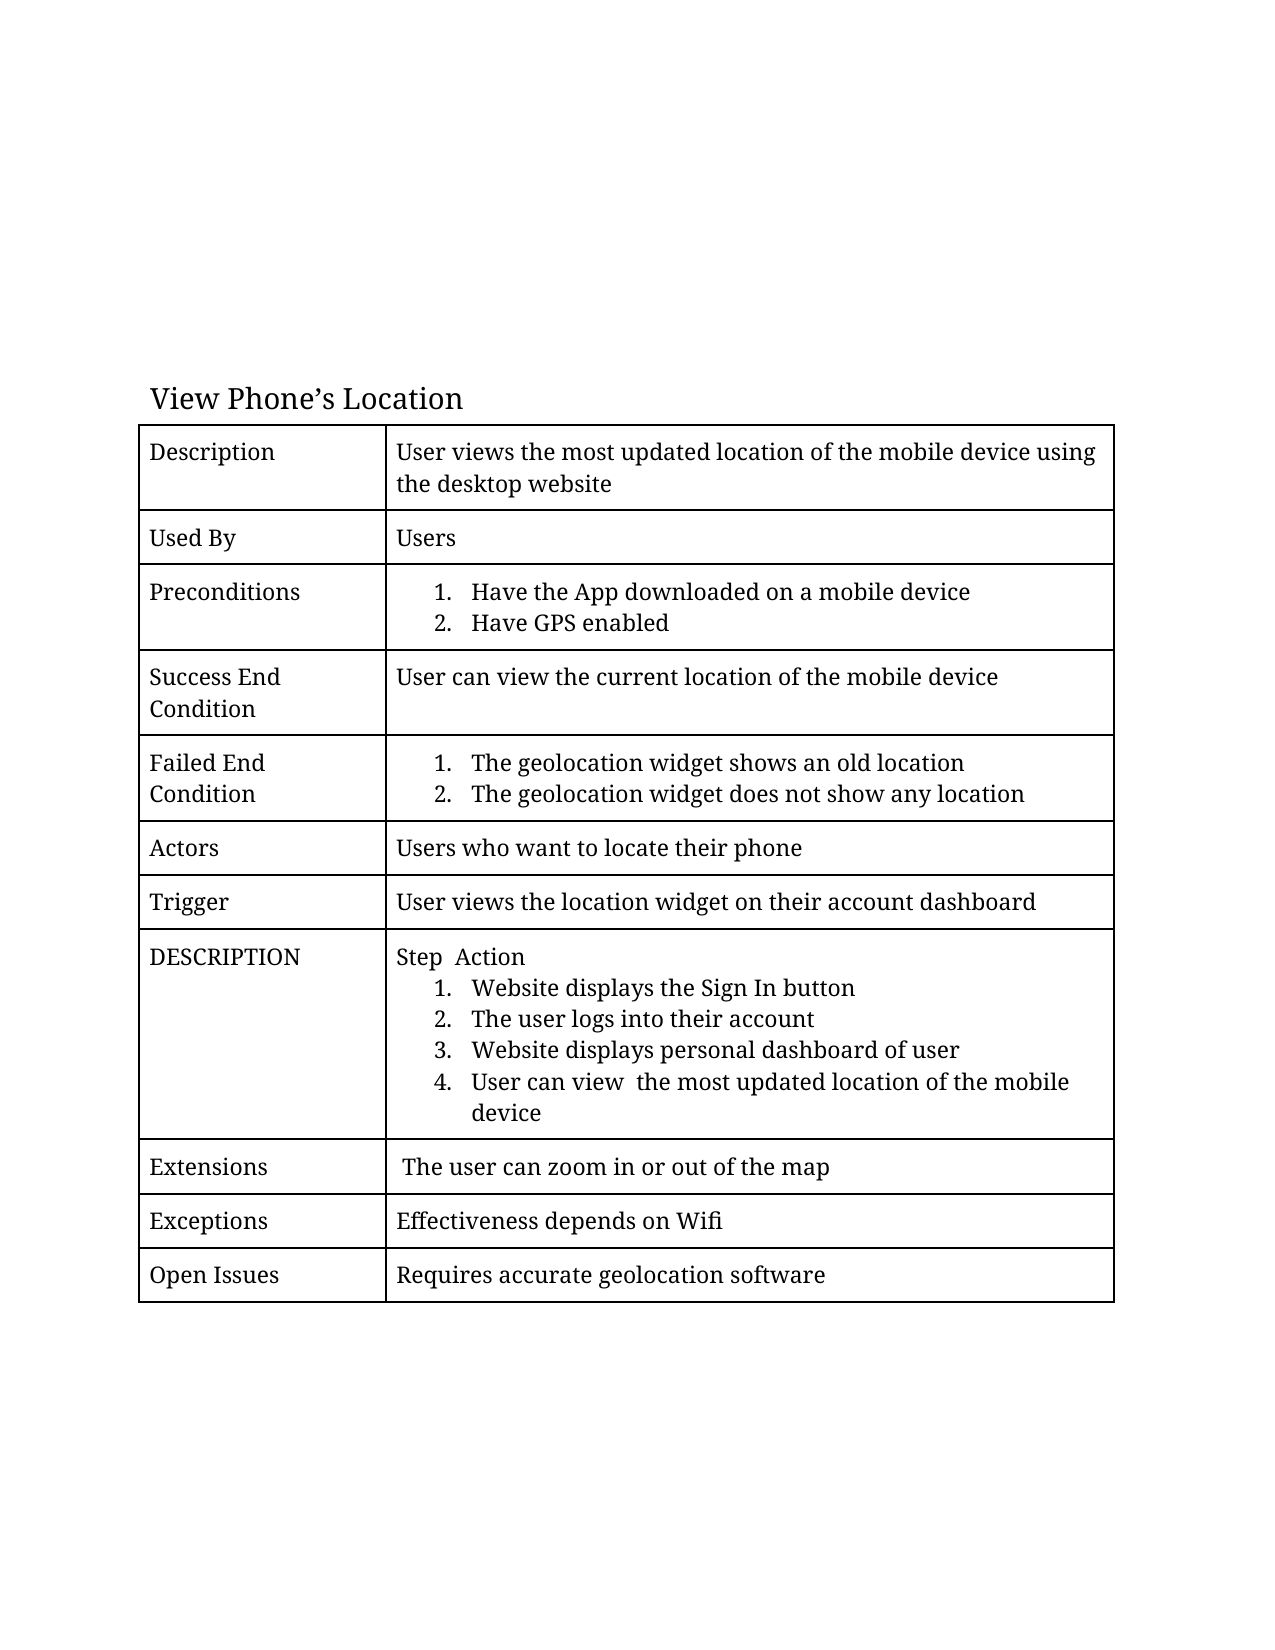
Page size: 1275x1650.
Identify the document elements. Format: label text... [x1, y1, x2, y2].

table_cell The user can zoom in or out of the map [387, 1140, 1113, 1192]
table_cell User can view the current location of the mobile device [387, 651, 1113, 734]
table_cell Have the App downloaded on a mobile device Have GPS enabled [387, 565, 1113, 649]
table_cell Open Issues [140, 1249, 385, 1301]
table_cell Users [387, 511, 1113, 563]
table_cell The geolocation widget shows an old location The geolocation widget does not show any location [387, 736, 1113, 819]
table_cell Trigger [140, 876, 385, 928]
table_cell DESCRIPTION [140, 930, 385, 1138]
table_cell Failed End Condition [140, 736, 385, 819]
table_cell Effectiveness depends on Wifi [387, 1195, 1113, 1247]
table_cell Actors [140, 822, 385, 874]
table_cell Extensions [140, 1140, 385, 1192]
table_header User views the most updated location of the mobile device using the desktop website [387, 426, 1113, 509]
table_cell Success End Condition [140, 651, 385, 734]
table_cell Used By [140, 511, 385, 563]
table_cell Preconditions [140, 565, 385, 649]
text View Phone’s Location [150, 378, 1125, 418]
table_header Description [140, 426, 385, 509]
table_cell Exceptions [140, 1195, 385, 1247]
table_cell User views the location widget on their account dashboard [387, 876, 1113, 928]
table_cell Requires accurate geolocation software [387, 1249, 1113, 1301]
table_cell Users who want to locate their phone [387, 822, 1113, 874]
table_cell Step Action Website displays the Sign In button The user logs into their account Website displays personal dashboard of user User can view the most updated location of the mobile device [387, 930, 1113, 1138]
